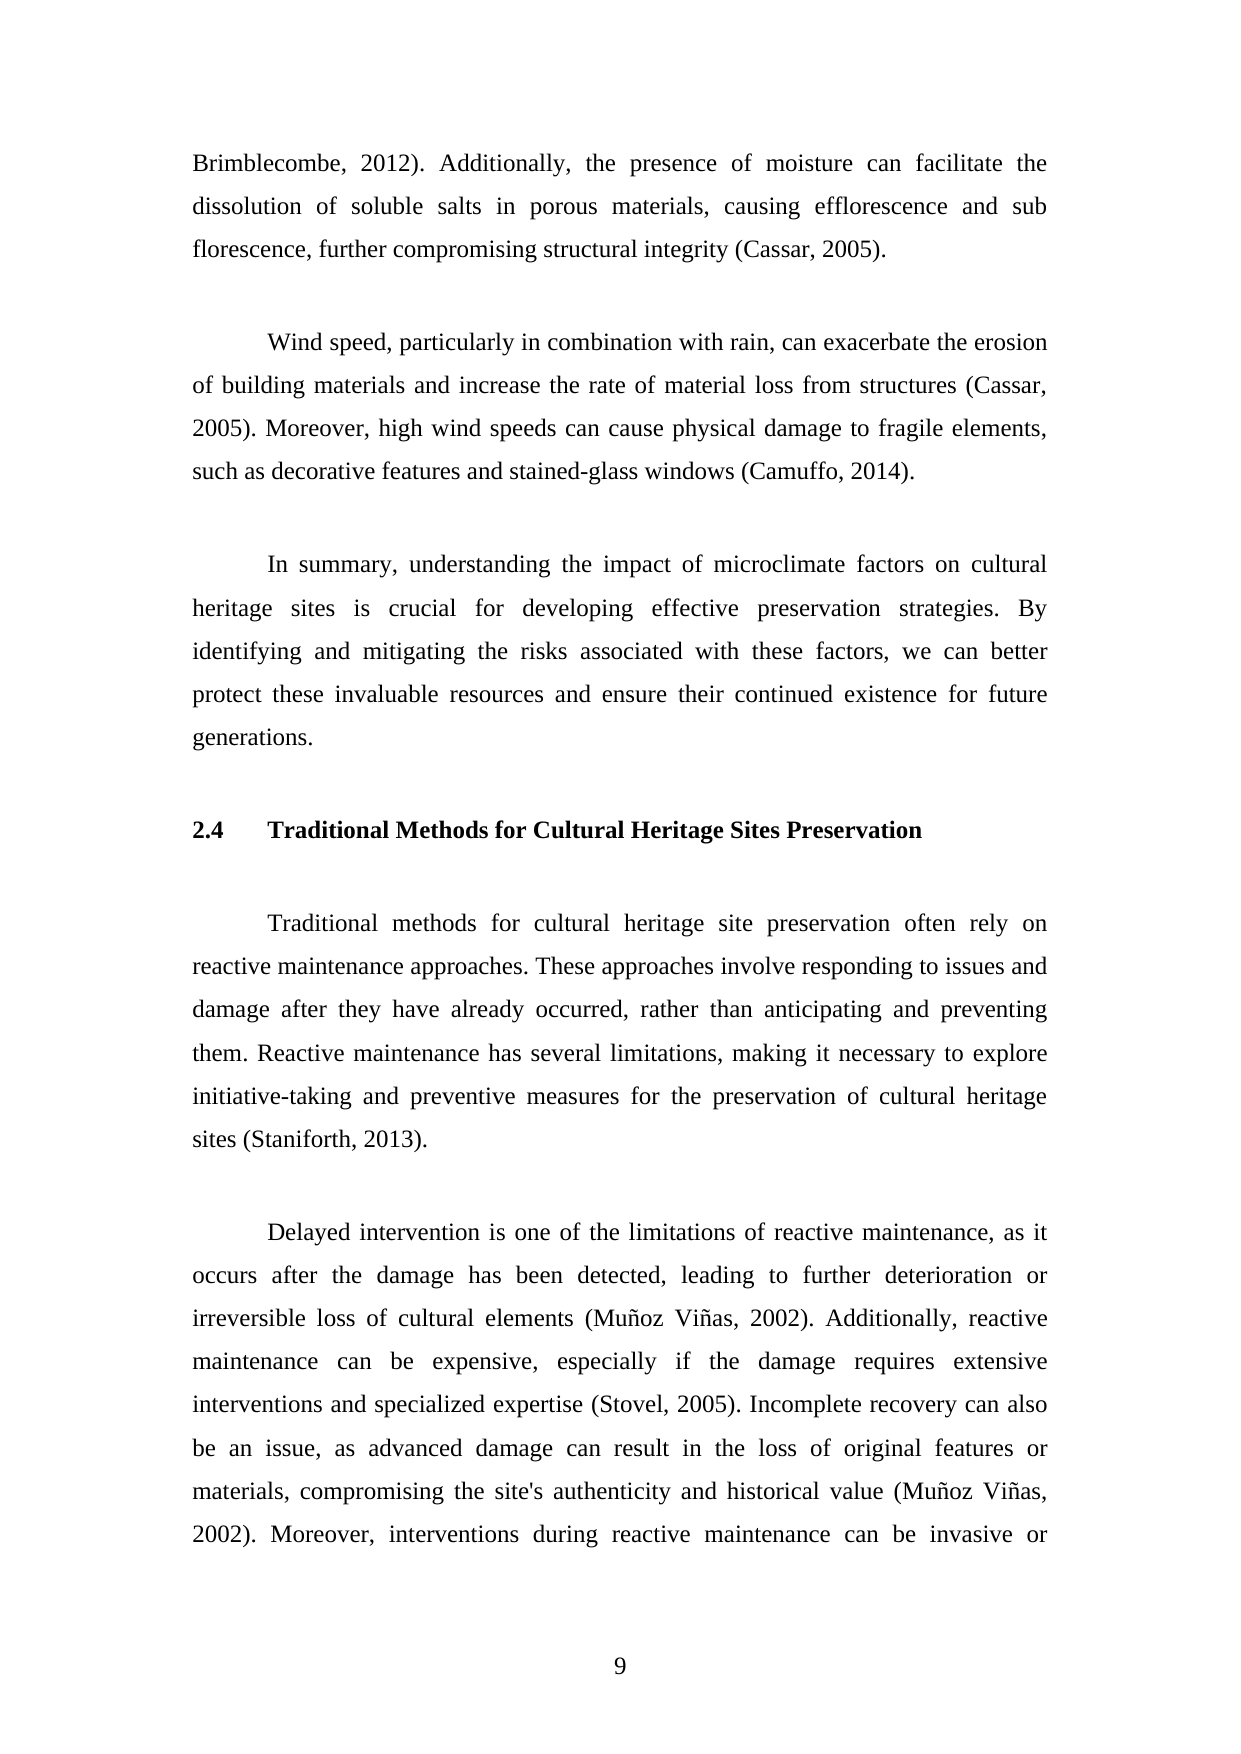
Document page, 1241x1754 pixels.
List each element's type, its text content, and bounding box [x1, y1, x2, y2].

subtitle Traditional Methods for Cultural Heritage Sites Preservation [192, 815, 1048, 844]
text In summary, understanding the impact of microclimate factors on cultural heritage sites is crucial for developing effective preservation strategies. By identifying and mitigating the risks associated with these factors, we can better protect these invaluable resources and ensure their continued existence for future generations. [192, 549, 1048, 751]
text Traditional methods for cultural heritage site preservation often rely on reactive maintenance approaches. These approaches involve responding to issues and damage after they have already occurred, rather than anticipating and preventing them. Reactive maintenance has several limitations, making it necessary to explore initiative-taking and preventive measures for the preservation of cultural heritage sites (Staniforth, 2013). [192, 908, 1048, 1153]
text Wind speed, particularly in combination with rain, can exacerbate the erosion of building materials and increase the rate of material loss from structures (Cassar, 2005). Moreover, high wind speeds can cause physical damage to fragile elements, such as decorative features and stained-glass windows (Camuffo, 2014). [192, 327, 1048, 485]
